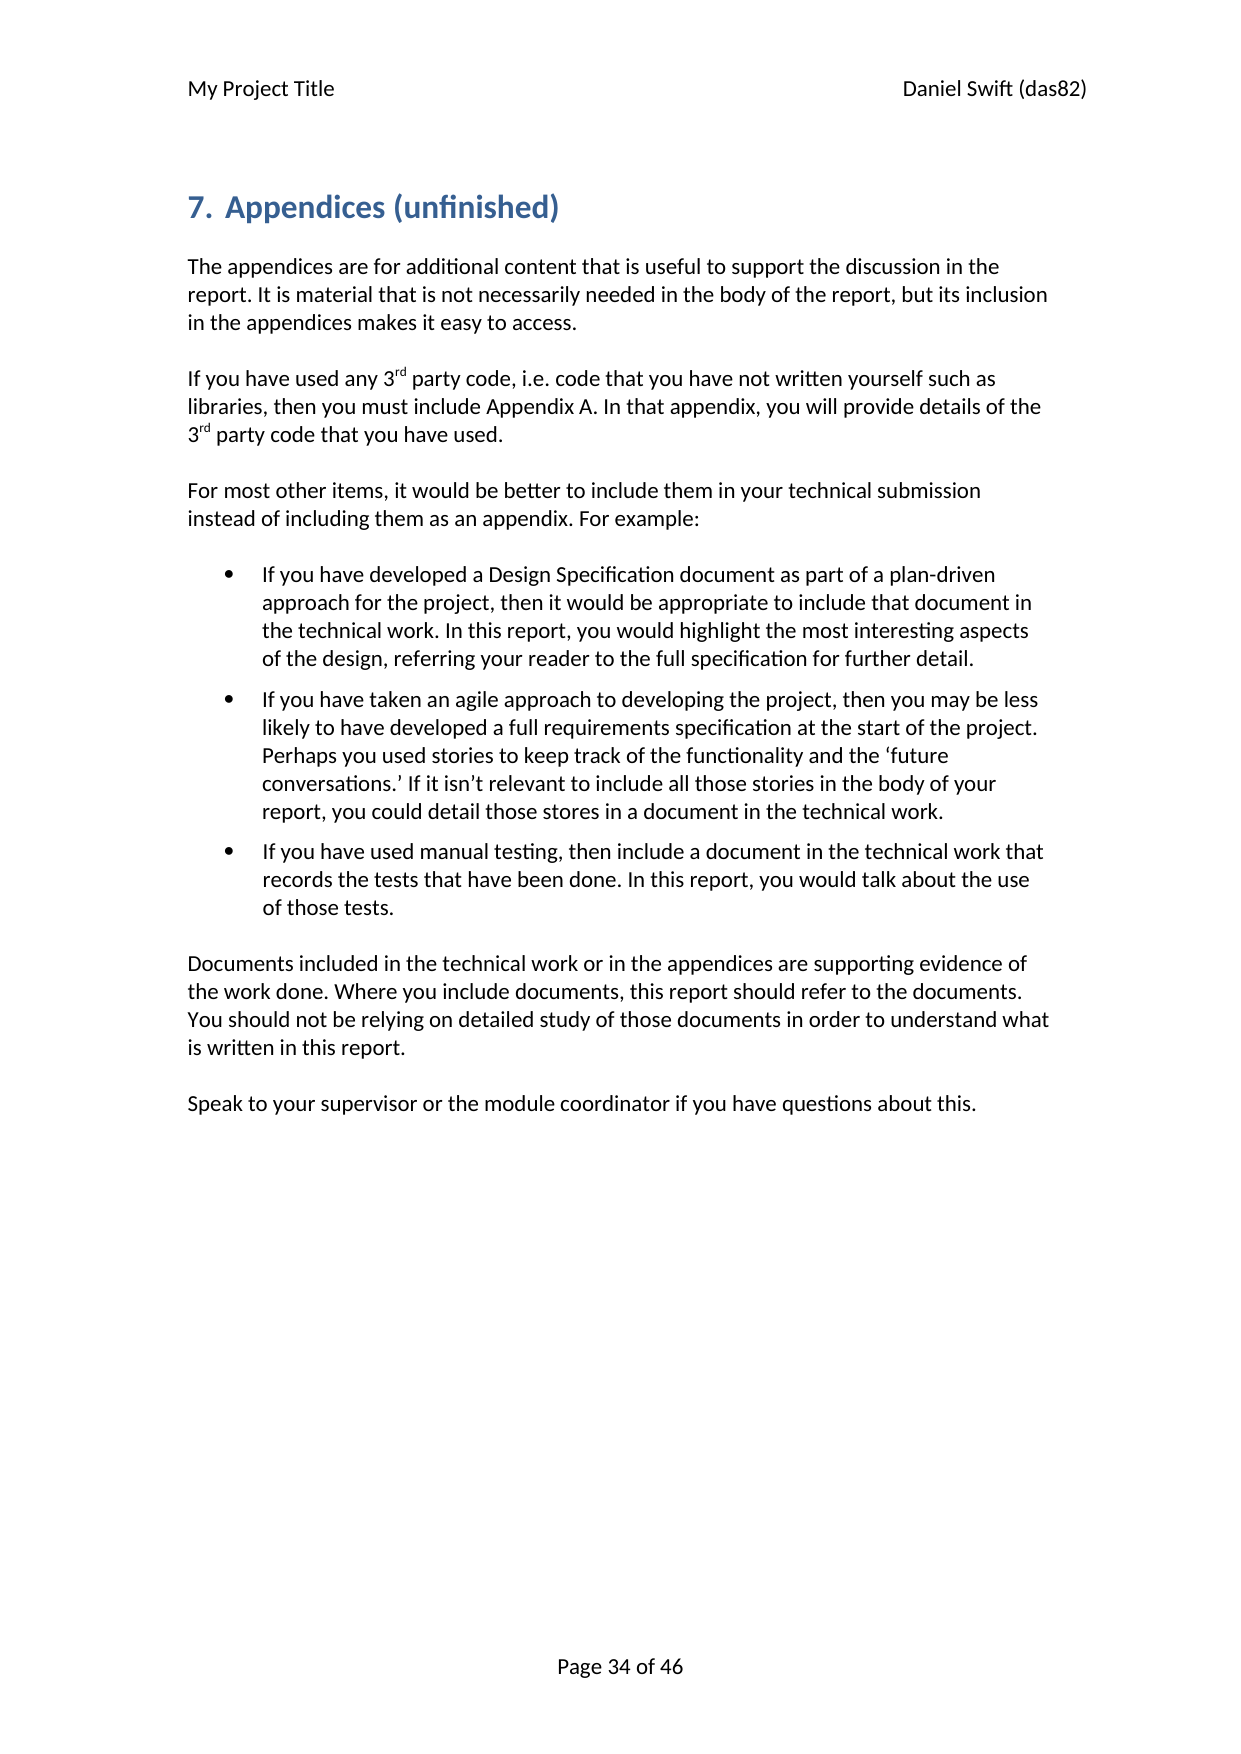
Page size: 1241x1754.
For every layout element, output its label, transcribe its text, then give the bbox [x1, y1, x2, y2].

list If you have used manual testing, then include a document in the technical work that records the tests that have been done. In this report, you would talk about the use of those tests. [225, 837, 1053, 921]
subtitle Appendices (unfinished) [187, 186, 1053, 227]
text If you have used any 3rd party code, i.e. code that you have not written yourself such as libraries, then you must include Appendix A. In that appendix, you will provide details of the 3rd party code that you have used. [187, 364, 1053, 448]
text The appendices are for additional content that is useful to support the discussion in the report. It is material that is not necessarily needed in the body of the report, but its inclusion in the appendices makes it easy to access. [187, 252, 1053, 336]
list If you have developed a Design Specification document as part of a plan-driven approach for the project, then it would be appropriate to include that document in the technical work. In this report, you would highlight the most interesting aspects of the design, referring your reader to the full specification for further detail. [225, 560, 1053, 672]
text Documents included in the technical work or in the appendices are supporting evidence of the work done. Where you include documents, this report should refer to the documents. You should not be relying on detailed study of those documents in order to understand what is written in this report. [187, 949, 1053, 1062]
text For most other items, it would be better to include them in your technical submission instead of including them as an appendix. For example: [187, 476, 1053, 532]
text Speak to your supervisor or the module coordinator if you have questions about this. [187, 1089, 1053, 1118]
list If you have taken an agile approach to developing the project, then you may be less likely to have developed a full requirements specification at the start of the project. Perhaps you used stories to keep track of the functionality and the ‘future conversations.’ If it isn’t relevant to include all those stories in the body of your report, you could detail those stores in a document in the technical work. [225, 685, 1053, 825]
